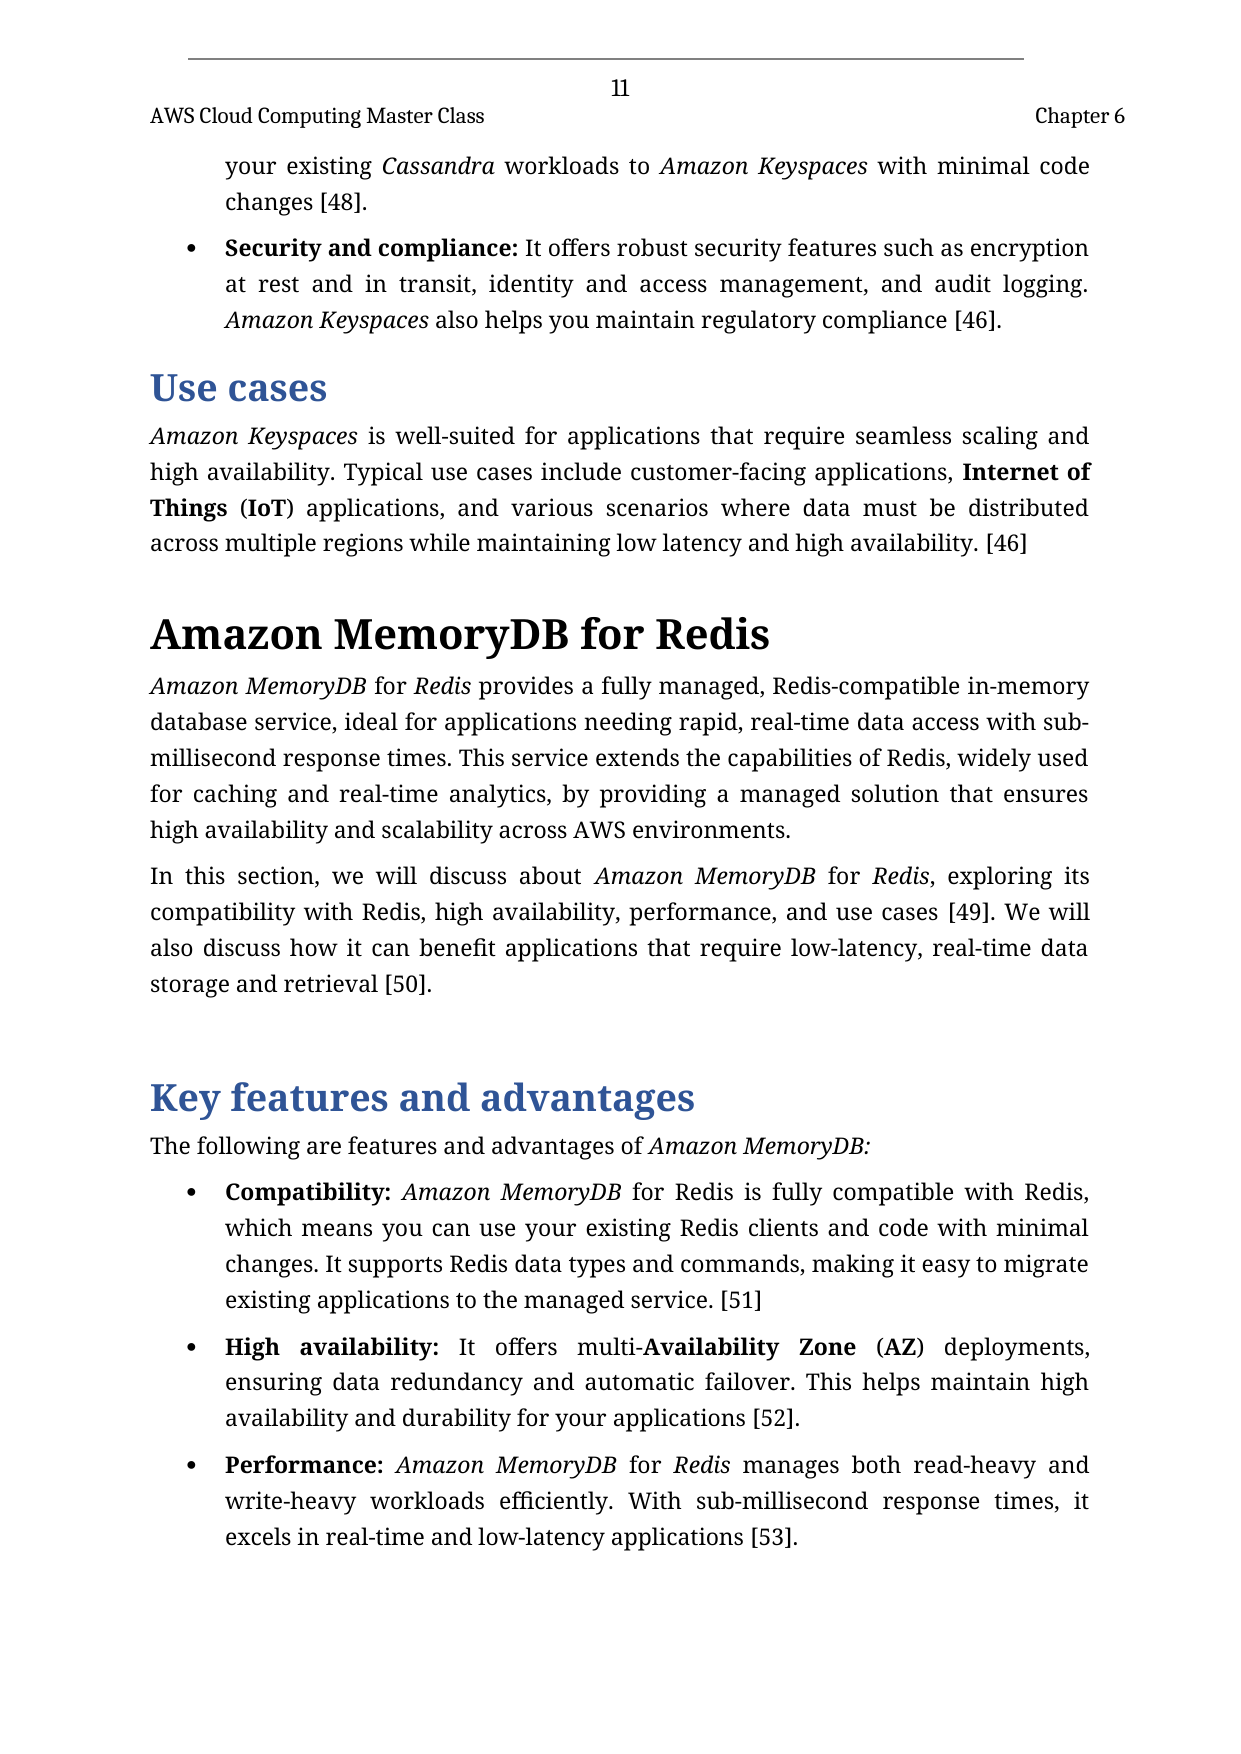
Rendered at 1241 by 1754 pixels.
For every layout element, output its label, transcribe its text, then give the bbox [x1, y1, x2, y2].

subtitle Key features and advantages [150, 1071, 1090, 1122]
text In this section, we will discuss about Amazon MemoryDB for Redis, exploring its compatibility with Redis, high availability, performance, and use cases. We will also discuss how it can benefit applications that require low-latency, real-time data storage and retrieval. [150, 860, 1090, 999]
text Amazon MemoryDB for Redis provides a fully managed, Redis-compatible in-memory database service, ideal for applications needing rapid, real-time data access with sub-millisecond response times. This service extends the capabilities of Redis, widely used for caching and real-time analytics, by providing a managed solution that ensures high availability and scalability across AWS environments. [150, 670, 1090, 845]
list Compatibility: Amazon MemoryDB for Redis is fully compatible with Redis, which means you can use your existing Redis clients and code with minimal changes. It supports Redis data types and commands, making it easy to migrate existing applications to the managed service. [187, 1176, 1090, 1315]
text Amazon Keyspaces is well-suited for applications that require seamless scaling and high availability. Typical use cases include customer-facing applications, Internet of Things (IoT) applications, and various scenarios where data must be distributed across multiple regions while maintaining low latency and high availability. [150, 419, 1090, 559]
list High availability: It offers multi-Availability Zone (AZ) deployments, ensuring data redundancy and automatic failover. This helps maintain high availability and durability for your applications. [187, 1330, 1090, 1433]
text The following are features and advantages of Amazon MemoryDB: [150, 1130, 1090, 1161]
subtitle Amazon MemoryDB for Redis [150, 605, 1090, 662]
subtitle Use cases [150, 361, 1090, 412]
list Security and compliance: It offers robust security features such as encryption at rest and in transit, identity and access management, and audit logging. Amazon Keyspaces also helps you maintain regulatory compliance. [187, 232, 1090, 335]
list Performance: Amazon MemoryDB for Redis manages both read-heavy and write-heavy workloads efficiently. With sub-millisecond response times, it excels in real-time and low-latency applications. [187, 1449, 1090, 1552]
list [187, 150, 1090, 217]
